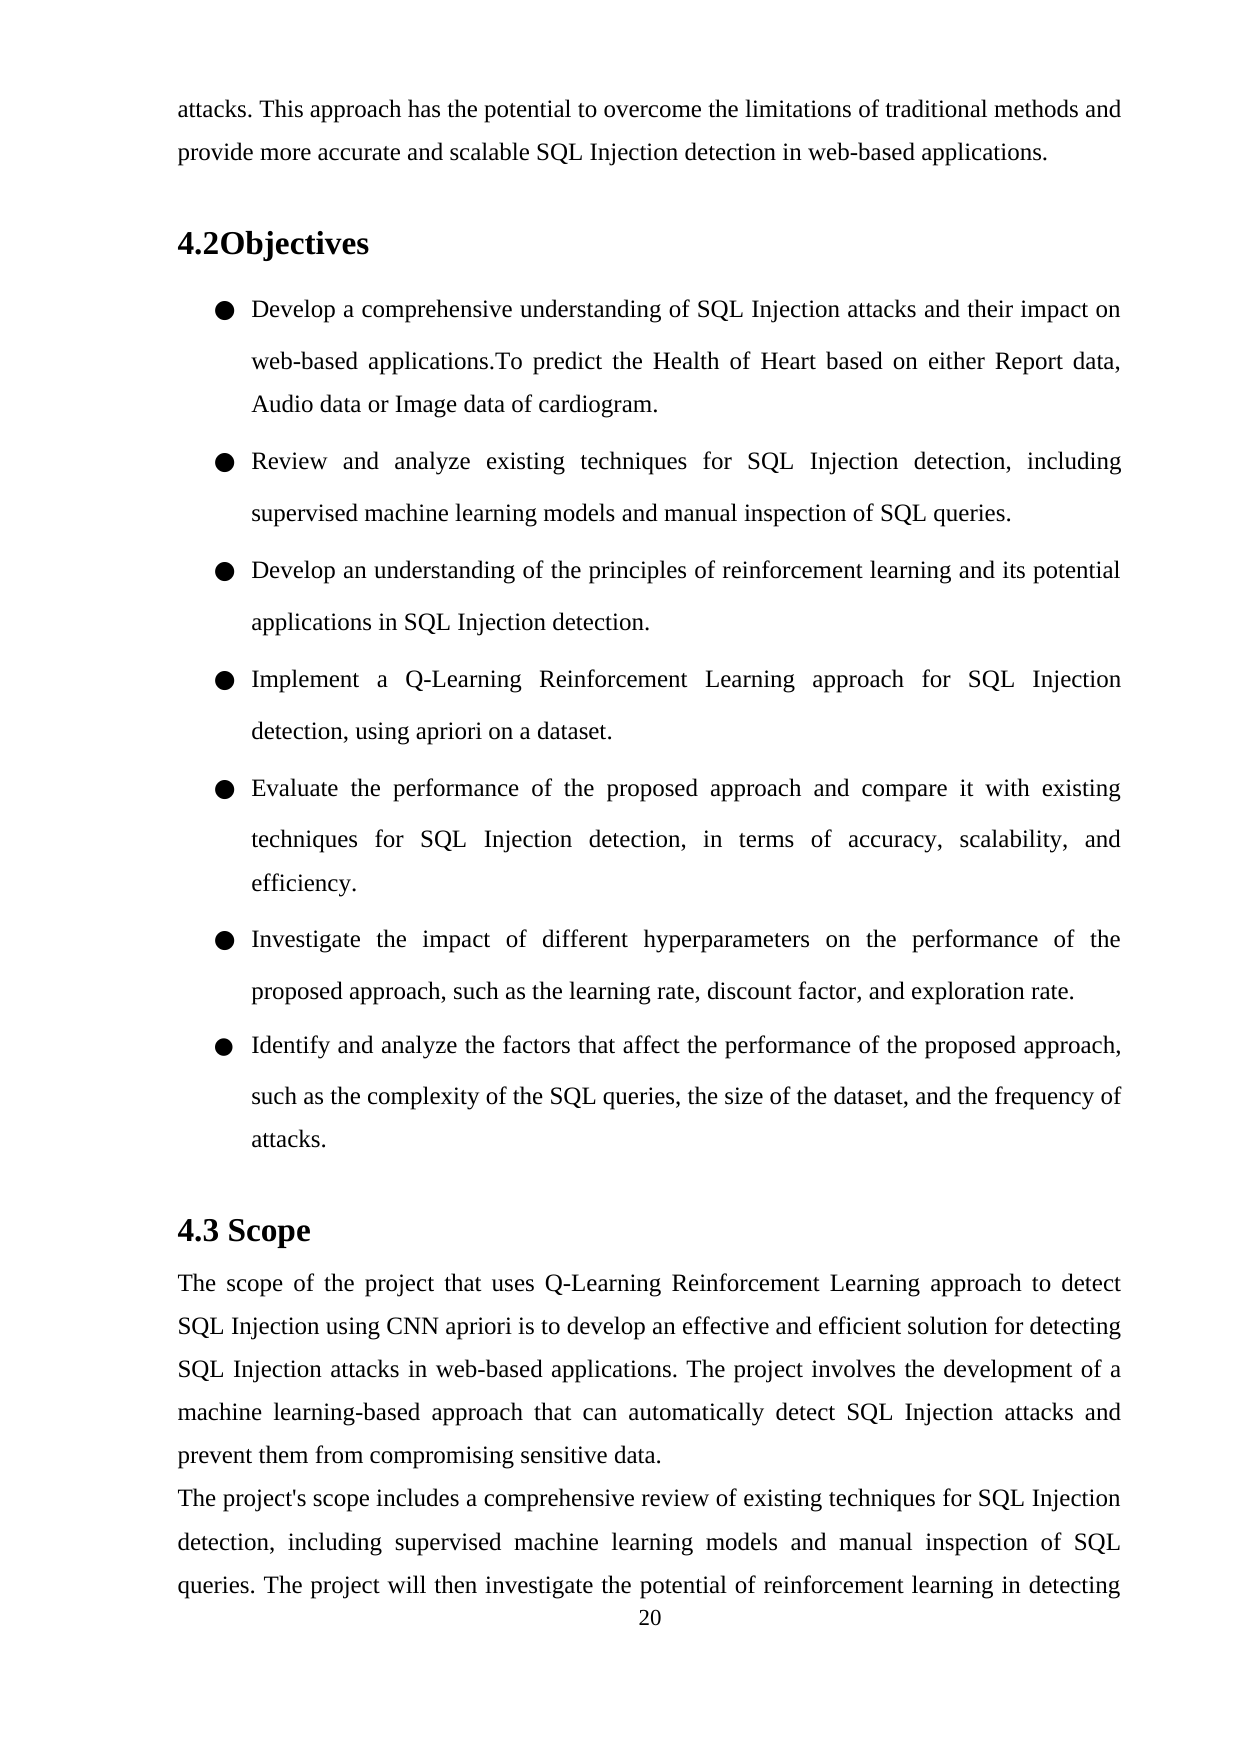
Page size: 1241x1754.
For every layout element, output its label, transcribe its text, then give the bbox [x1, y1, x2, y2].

list Implement a Q-Learning Reinforcement Learning approach for SQL Injection detection, using apriori on a dataset. [213, 650, 1122, 744]
list Develop a comprehensive understanding of SQL Injection attacks and their impact on web-based applications.To predict the Health of Heart based on either Report data, Audio data or Image data of cardiogram. [213, 281, 1122, 418]
list Evaluate the performance of the proposed approach and compare it with existing techniques for SQL Injection detection, in terms of accuracy, scalability, and efficiency. [213, 759, 1122, 896]
list Identify and analyze the factors that affect the performance of the proposed approach, such as the complexity of the SQL queries, the size of the dataset, and the frequency of attacks. [213, 1019, 1122, 1153]
list Review and analyze existing techniques for SQL Injection detection, including supervised machine learning models and manual inspection of SQL queries. [213, 433, 1122, 527]
list Investigate the impact of different hyperparameters on the performance of the proposed approach, such as the learning rate, discount factor, and exploration rate. [213, 911, 1122, 1005]
list Develop an understanding of the principles of reinforcement learning and its potential applications in SQL Injection detection. [213, 541, 1122, 636]
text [177, 1483, 1122, 1598]
list Objectives [177, 223, 1122, 262]
text 4.3 Scope [177, 1210, 1122, 1249]
text The scope of the project that uses Q-Learning Reinforcement Learning approach to detect SQL Injection using CNN apriori is to develop an effective and efficient solution for detecting SQL Injection attacks in web-based applications. The project involves the development of a machine learning-based approach that can automatically detect SQL Injection attacks and prevent them from compromising sensitive data. [177, 1268, 1122, 1469]
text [177, 94, 1122, 166]
